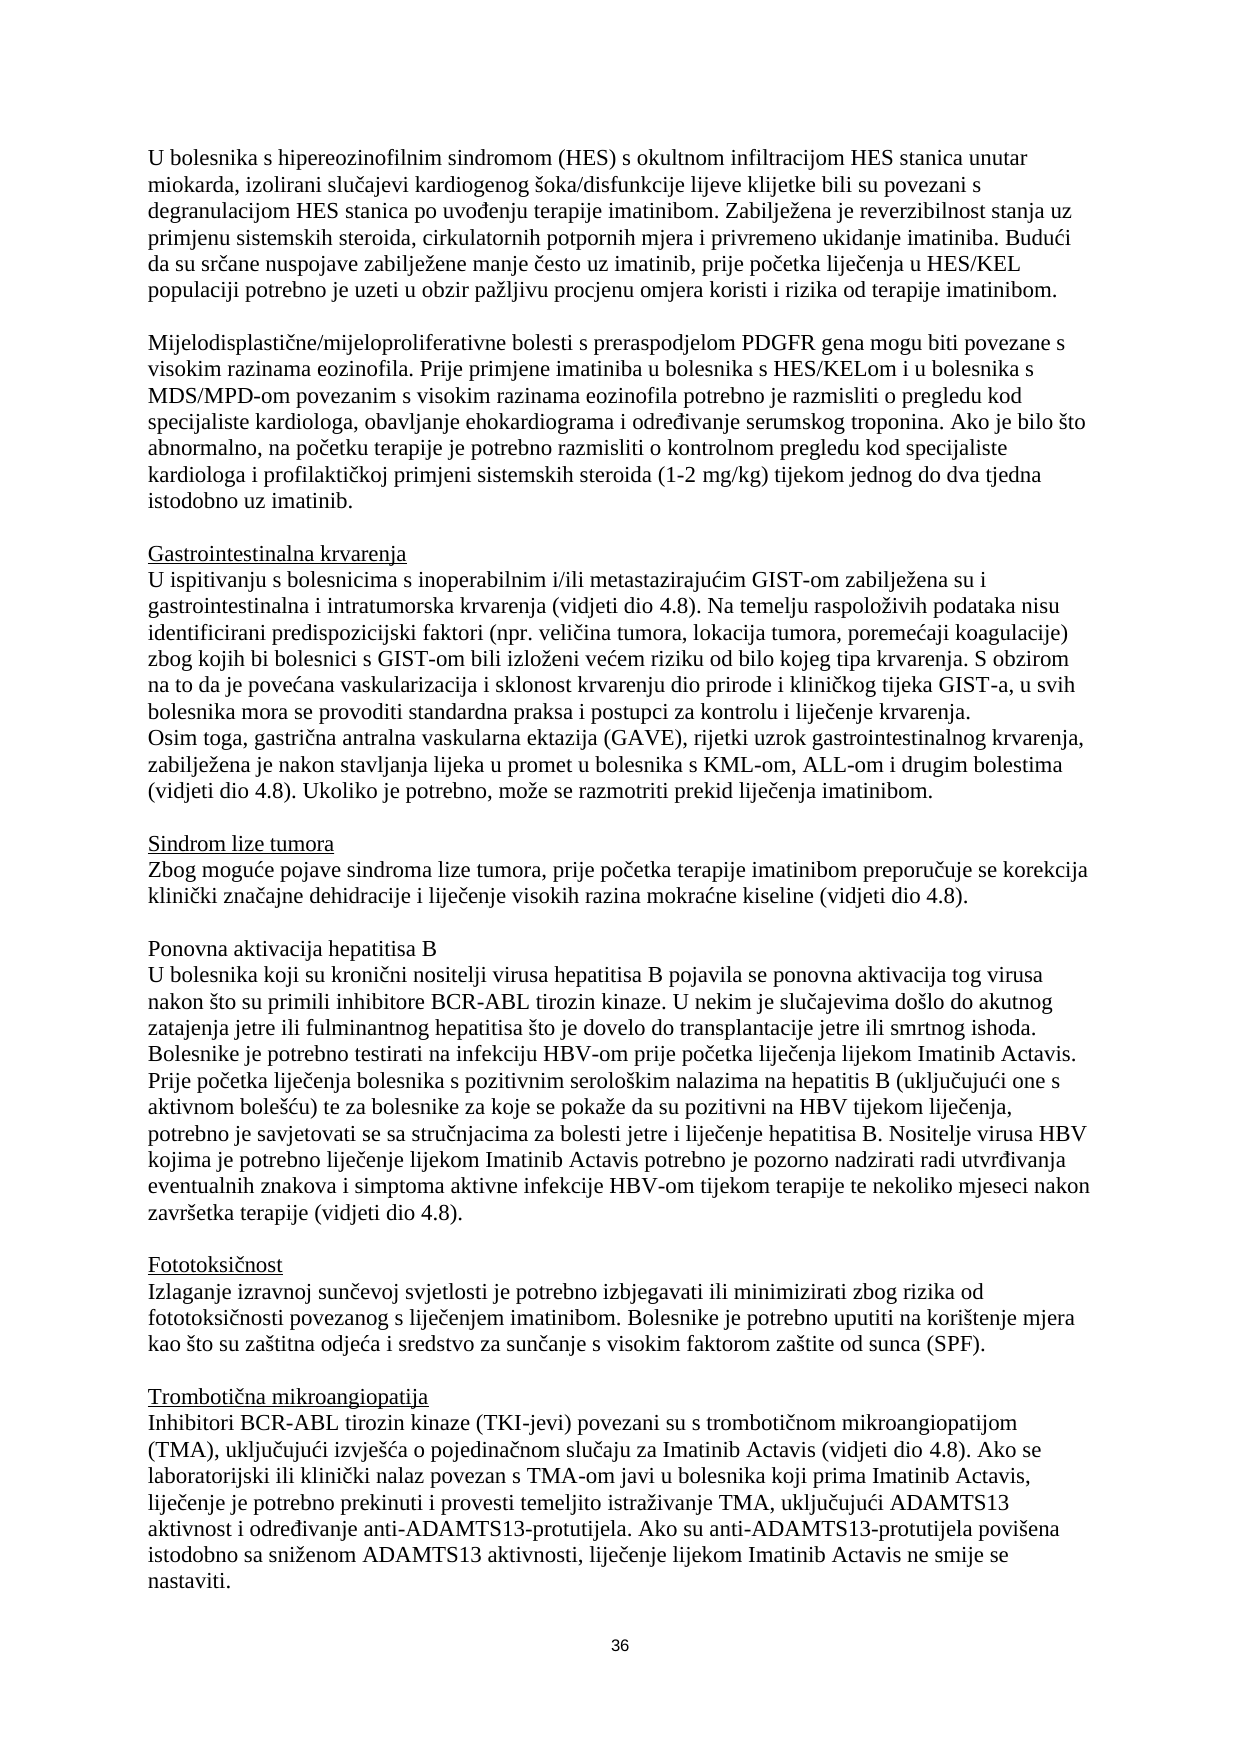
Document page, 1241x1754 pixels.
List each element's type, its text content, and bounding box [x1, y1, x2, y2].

text Fototoksičnost [148, 1251, 1092, 1278]
text Trombotična mikroangiopatija [148, 1383, 1092, 1409]
text Mijelodisplastične/mijeloproliferativne bolesti s preraspodjelom PDGFR gena mogu biti povezane s visokim razinama eozinofila. Prije primjene imatiniba u bolesnika s HES/KELom i u bolesnika s MDS/MPD-om povezanim s visokim razinama eozinofila potrebno je razmisliti o pregledu kod specijaliste kardiologa, obavljanje ehokardiograma i određivanje serumskog troponina. Ako je bilo što abnormalno, na početku terapije je potrebno razmisliti o kontrolnom pregledu kod specijaliste kardiologa i profilaktičkoj primjeni sistemskih steroida (1-2 mg/kg) tijekom jednog do dva tjedna istodobno uz imatinib. [148, 329, 1092, 513]
text Osim toga, gastrična antralna vaskularna ektazija (GAVE), rijetki uzrok gastrointestinalnog krvarenja, zabilježena je nakon stavljanja lijeka u promet u bolesnika s KML-om, ALL-om i drugim bolestima (vidjeti dio 4.8). Ukoliko je potrebno, može se razmotriti prekid liječenja imatinibom. [148, 724, 1092, 803]
text Inhibitori BCR-ABL tirozin kinaze (TKI-jevi) povezani su s trombotičnom mikroangiopatijom (TMA), uključujući izvješća o pojedinačnom slučaju za Imatinib Actavis (vidjeti dio 4.8). Ako se laboratorijski ili klinički nalaz povezan s TMA-om javi u bolesnika koji prima Imatinib Actavis, liječenje je potrebno prekinuti i provesti temeljito istraživanje TMA, uključujući ADAMTS13 aktivnost i određivanje anti-ADAMTS13-protutijela. Ako su anti-ADAMTS13-protutijela povišena istodobno sa sniženom ADAMTS13 aktivnosti, liječenje lijekom Imatinib Actavis ne smije se nastaviti. [148, 1409, 1092, 1594]
text Izlaganje izravnoj sunčevoj svjetlosti je potrebno izbjegavati ili minimizirati zbog rizika od fototoksičnosti povezanog s liječenjem imatinibom. Bolesnike je potrebno uputiti na korištenje mjera kao što su zaštitna odjeća i sredstvo za sunčanje s visokim faktorom zaštite od sunca (SPF). [148, 1278, 1092, 1357]
text Zbog moguće pojave sindroma lize tumora, prije početka terapije imatinibom preporučuje se korekcija klinički značajne dehidracije i liječenje visokih razina mokraćne kiseline (vidjeti dio 4.8). [148, 856, 1092, 909]
text U bolesnika koji su kronični nositelji virusa hepatitisa B pojavila se ponovna aktivacija tog virusa nakon što su primili inhibitore BCR-ABL tirozin kinaze. U nekim je slučajevima došlo do akutnog zatajenja jetre ili fulminantnog hepatitisa što je dovelo do transplantacije jetre ili smrtnog ishoda. [148, 961, 1092, 1041]
text U ispitivanju s bolesnicima s inoperabilnim i/ili metastazirajućim GIST-om zabilježena su i gastrointestinalna i intratumorska krvarenja (vidjeti dio 4.8). Na temelju raspoloživih podataka nisu identificirani predispozicijski faktori (npr. veličina tumora, lokacija tumora, poremećaji koagulacije) zbog kojih bi bolesnici s GIST-om bili izloženi većem riziku od bilo kojeg tipa krvarenja. S obzirom na to da je povećana vaskularizacija i sklonost krvarenju dio prirode i kliničkog tijeka GIST-a, u svih bolesnika mora se provoditi standardna praksa i postupci za kontrolu i liječenje krvarenja. [148, 566, 1092, 724]
text U bolesnika s hipereozinofilnim sindromom (HES) s okultnom infiltracijom HES stanica unutar miokarda, izolirani slučajevi kardiogenog šoka/disfunkcije lijeve klijetke bili su povezani s degranulacijom HES stanica po uvođenju terapije imatinibom. Zabilježena je reverzibilnost stanja uz primjenu sistemskih steroida, cirkulatornih potpornih mjera i privremeno ukidanje imatiniba. Budući da su srčane nuspojave zabilježene manje često uz imatinib, prije početka liječenja u HES/KEL populaciji potrebno je uzeti u obzir pažljivu procjenu omjera koristi i rizika od terapije imatinibom. [148, 144, 1092, 303]
text Sindrom lize tumora [148, 830, 1092, 856]
text Gastrointestinalna krvarenja [148, 540, 1092, 566]
text Ponovna aktivacija hepatitisa B [148, 935, 1092, 961]
text Bolesnike je potrebno testirati na infekciju HBV-om prije početka liječenja lijekom Imatinib Actavis. Prije početka liječenja bolesnika s pozitivnim serološkim nalazima na hepatitis B (uključujući one s aktivnom bolešću) te za bolesnike za koje se pokaže da su pozitivni na HBV tijekom liječenja, potrebno je savjetovati se sa stručnjacima za bolesti jetre i liječenje hepatitisa B. Nositelje virusa HBV kojima je potrebno liječenje lijekom Imatinib Actavis potrebno je pozorno nadzirati radi utvrđivanja eventualnih znakova i simptoma aktivne infekcije HBV-om tijekom terapije te nekoliko mjeseci nakon završetka terapije (vidjeti dio 4.8). [148, 1041, 1092, 1225]
